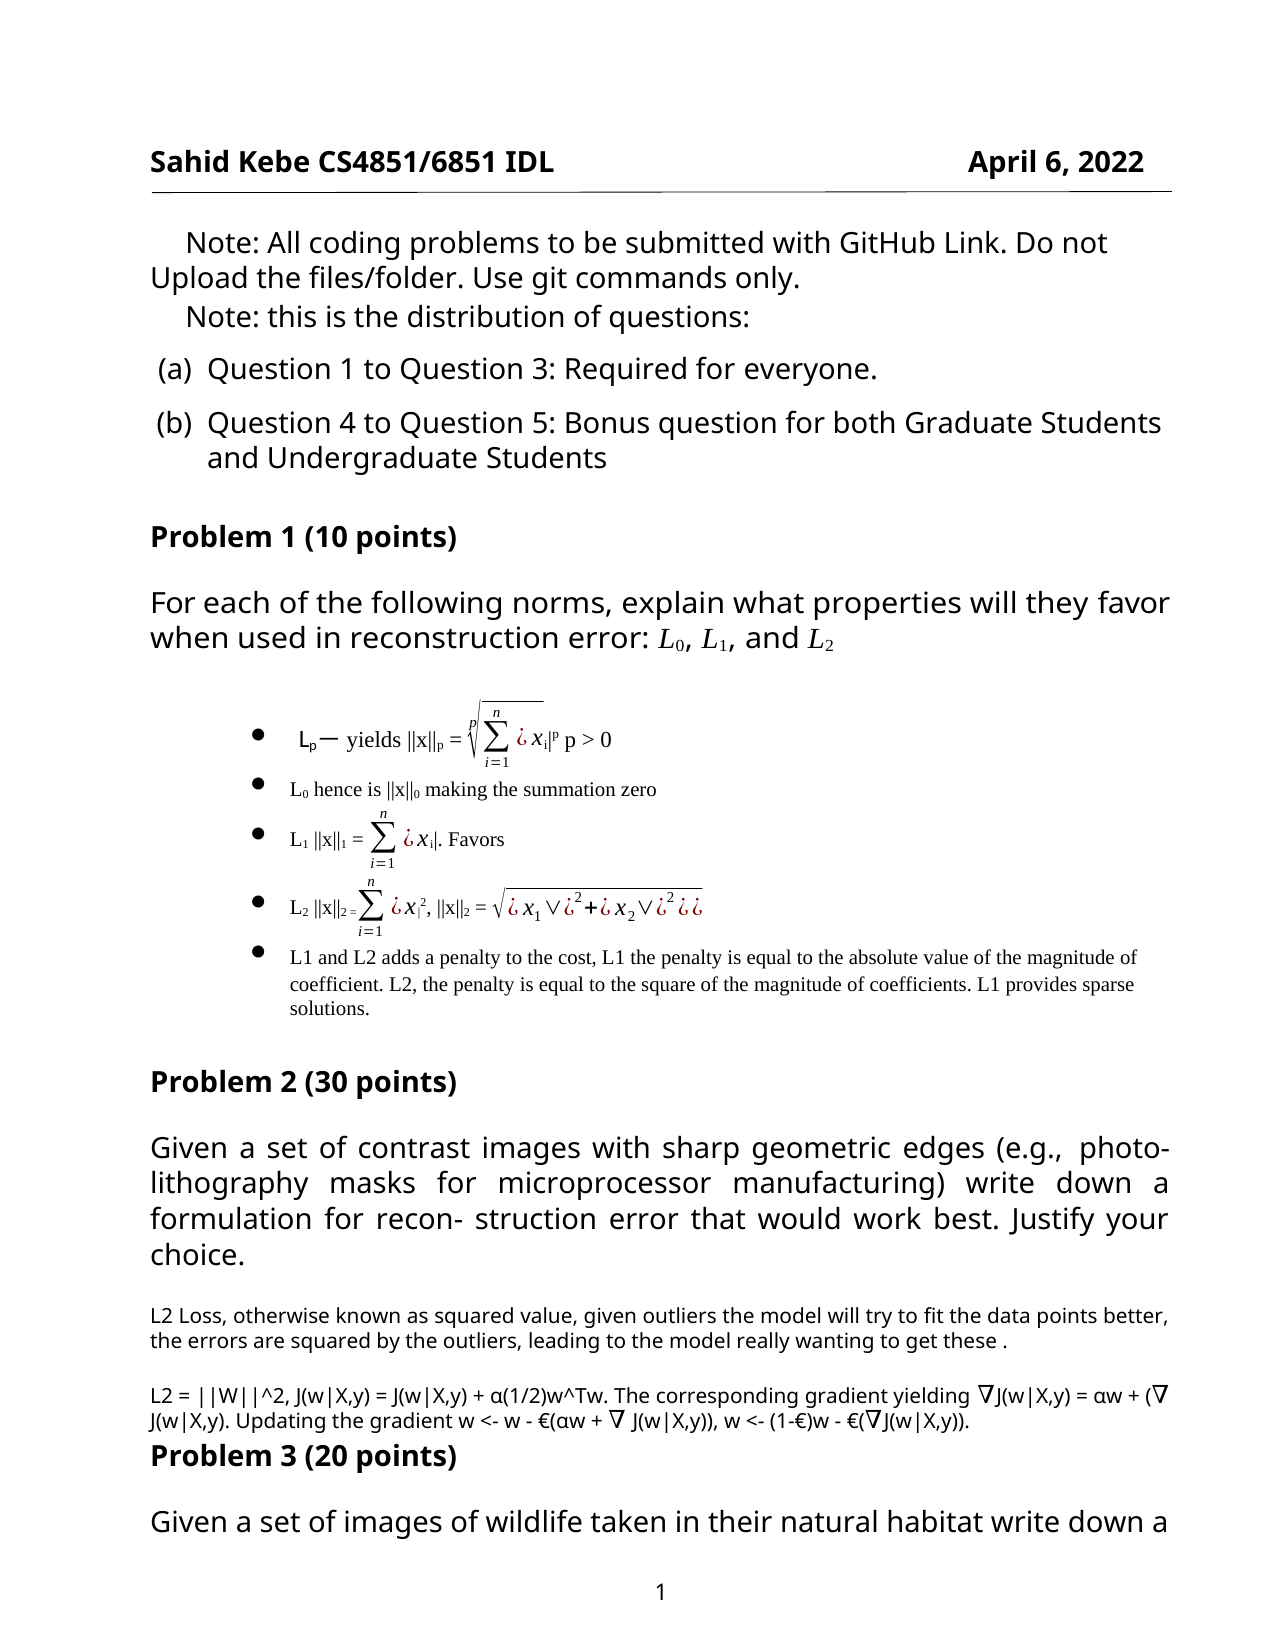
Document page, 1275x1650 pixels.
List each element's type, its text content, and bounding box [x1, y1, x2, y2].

text For each of the following norms, explain what properties will they favor when used in reconstruction error: L0, L1, and L2 [150, 585, 1170, 657]
list L0 hence is ||x||0 making the summation zero [252, 772, 1181, 804]
list L2 ||x||2 =|2, ||x||2 = [252, 872, 1181, 939]
text L2 = ||W||^2, J(w|X,y) = J(w|X,y) + α(1/2)w^Tw. The corresponding gradient yielding J(w|X,y) = αw + (J(w|X,y). Updating the gradient w <- w - €(αw + J(w|X,y)), w <- (1-€)w - €(J(w|X,y)). [150, 1383, 1170, 1435]
text L2 Loss, otherwise known as squared value, given outliers the model will try to fit the data points better, the errors are squared by the outliers, leading to the model really wanting to get these . [150, 1303, 1170, 1354]
list L1 and L2 adds a penalty to the cost, L1 the penalty is equal to the absolute value of the magnitude of coefficient. L2, the penalty is equal to the square of the magnitude of coefficients. L1 provides sparse solutions. [252, 940, 1181, 1020]
list Lp – yields ||x||p = i|p p > 0 [252, 699, 1181, 771]
subtitle Problem 2 (30 points) [150, 1061, 1181, 1101]
list Question 4 to Question 5: Bonus question for both Graduate Students and Undergraduate Students [156, 404, 1170, 477]
list L1 ||x||1 = i|. Favors [252, 804, 1181, 872]
subtitle Problem 1 (10 points) [150, 517, 1181, 556]
subtitle Problem 3 (20 points) [150, 1435, 1181, 1475]
text Given a set of contrast images with sharp geometric edges (e.g., photo-lithography masks for microprocessor manufacturing) write down a formulation for recon- struction error that would work best. Justify your choice. [150, 1130, 1170, 1274]
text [150, 1503, 1170, 1539]
text Note: this is the distribution of questions: [185, 297, 1181, 336]
text Note: All coding problems to be submitted with GitHub Link. Do not Upload the files/folder. Use git commands only. [150, 225, 1171, 297]
list Question 1 to Question 3: Required for everyone. [158, 348, 1181, 388]
